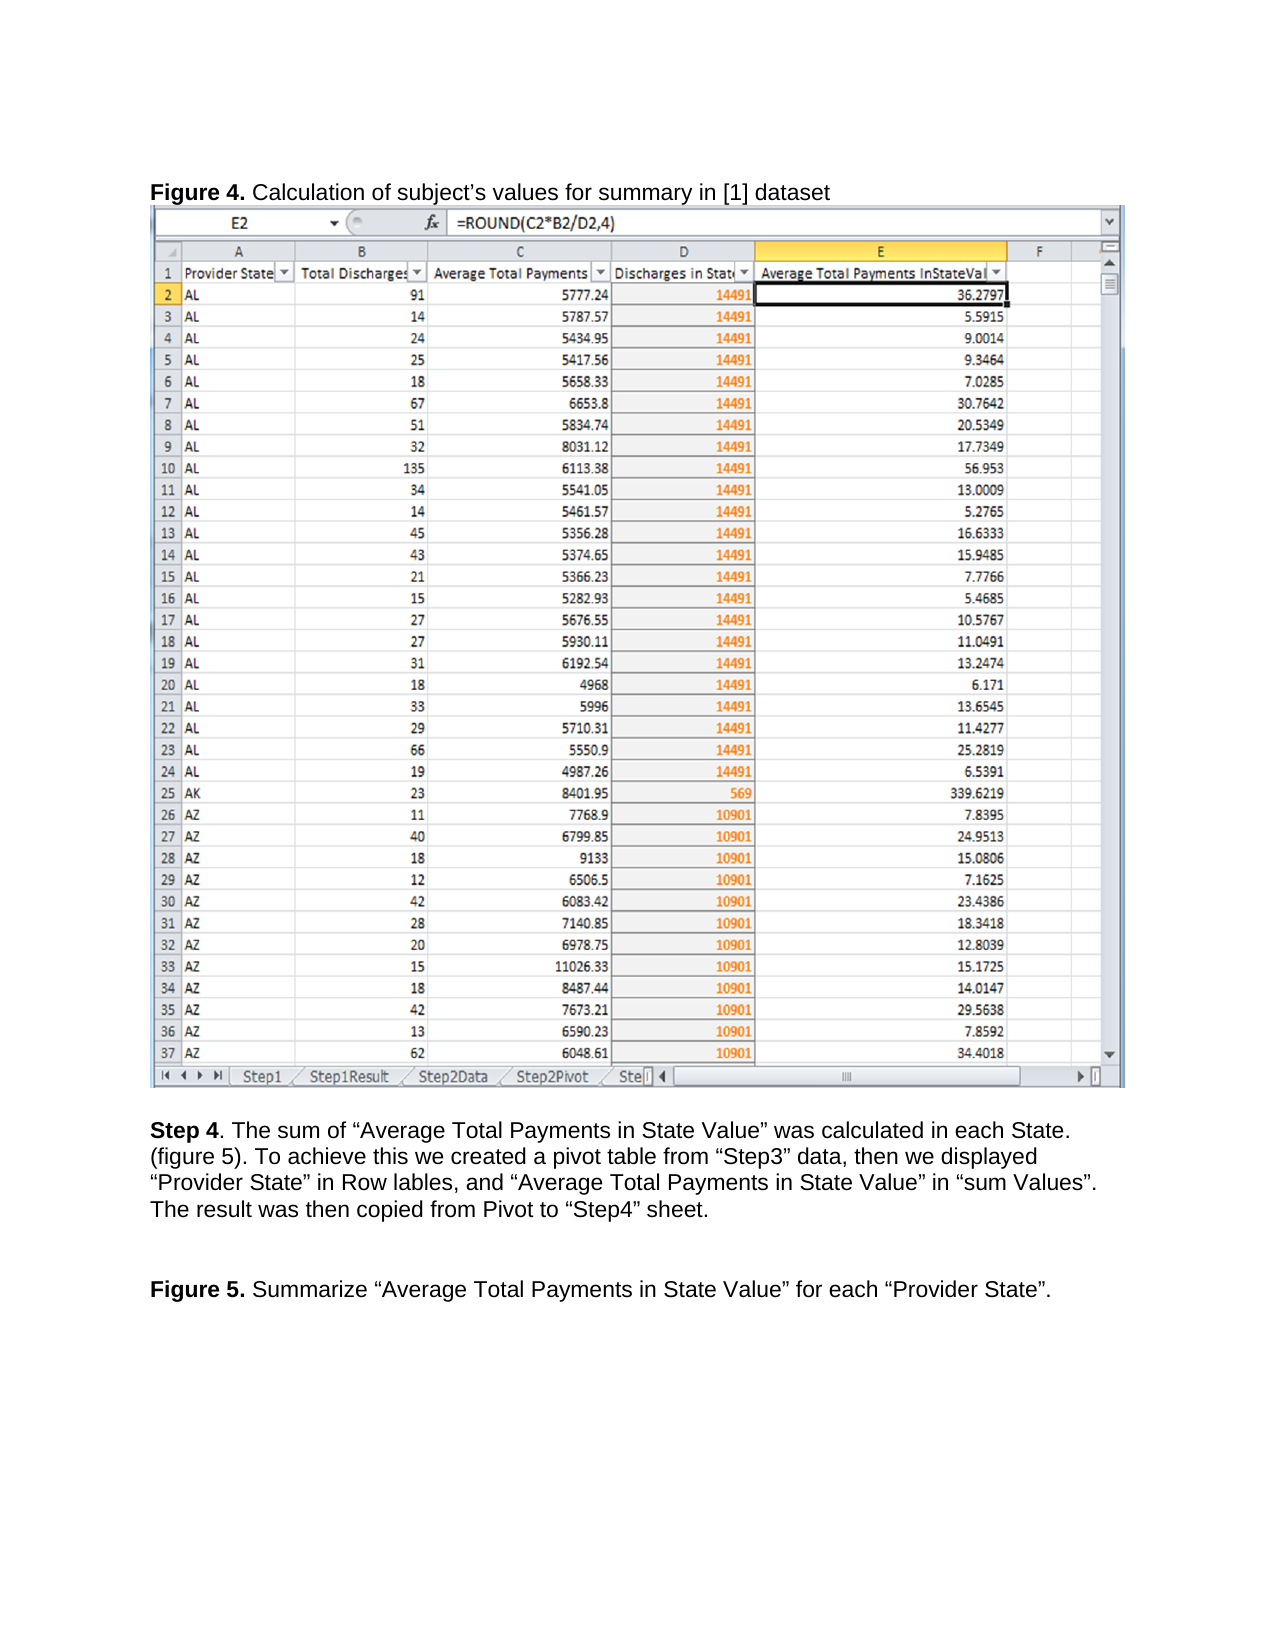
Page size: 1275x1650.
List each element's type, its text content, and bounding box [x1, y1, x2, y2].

text Step 4. The sum of “Average Total Payments in State Value” was calculated in each State. (figure 5). To achieve this we created a pivot table from “Step3” data, then we displayed “Provider State” in Row lables, and “Average Total Payments in State Value” in “sum Values”. The result was then copied from Pivot to “Step4” sheet. [150, 1117, 1125, 1222]
text Figure 4. Calculation of subject’s values for summary in [1] dataset [150, 179, 1125, 205]
text Figure 5. Summarize “Average Total Payments in State Value” for each “Provider State”. [150, 1276, 1125, 1302]
picture [150, 205, 1125, 1088]
